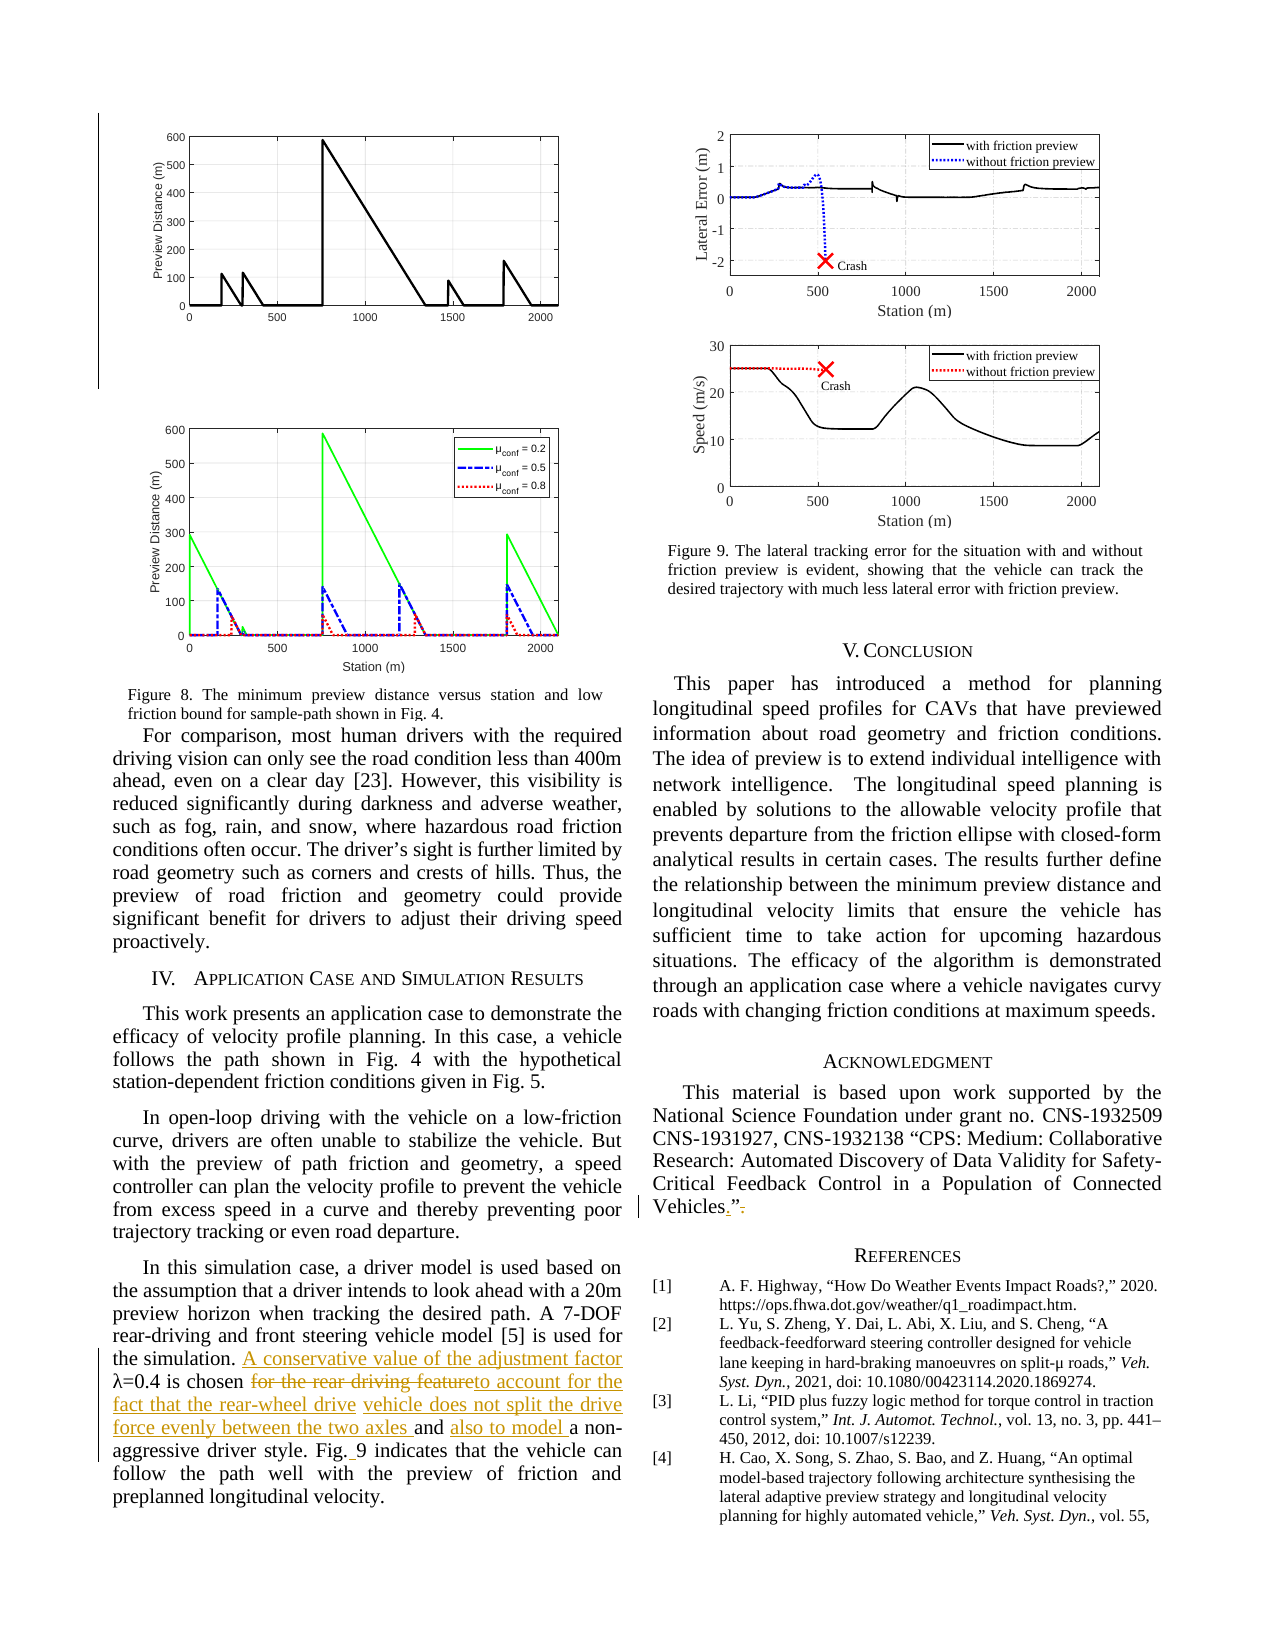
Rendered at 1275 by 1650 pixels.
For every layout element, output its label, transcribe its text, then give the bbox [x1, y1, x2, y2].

text [1] A. F. Highway, “How Do Weather Events Impact Roads?,” 2020. https://ops.fhwa.dot.gov/weather/q1_roadimpact.htm. [652, 1276, 1162, 1314]
subtitle Application Case and Simulation Results [112, 965, 622, 989]
text This paper has introduced a method for planning longitudinal speed profiles for CAVs that have previewed information about road geometry and friction conditions. The idea of preview is to extend individual intelligence with network intelligence. The longitudinal speed planning is enabled by solutions to the allowable velocity profile that prevents departure from the friction ellipse with closed-form analytical results in certain cases. The results further define the relationship between the minimum preview distance and longitudinal velocity limits that ensure the vehicle has sufficient time to take action for upcoming hazardous situations. The efficacy of the algorithm is demonstrated through an application case where a vehicle navigates curvy roads with changing friction conditions at maximum speeds. [652, 671, 1162, 1022]
subtitle Conclusion [652, 638, 1162, 662]
text In this simulation case, a driver model is used based on the assumption that a driver intends to look ahead with a 20m preview horizon when tracking the desired path. A 7-DOF rear-driving and front steering vehicle model [5] is used for the simulation. λ=0.4 is chosen and a non-aggressive driver style. Fig.9 indicates that the vehicle can follow the path well with the preview of friction and preplanned longitudinal velocity. [112, 1256, 622, 1508]
text This work presents an application case to demonstrate the efficacy of velocity profile planning. In this case, a vehicle follows the path shown in Fig. 4 with the hypothetical station-dependent friction conditions given in Fig. 5. [112, 1002, 622, 1093]
text In open-loop driving with the vehicle on a low-friction curve, drivers are often unable to stabilize the vehicle. But with the preview of path friction and geometry, a speed controller can plan the velocity profile to prevent the vehicle from excess speed in a curve and thereby preventing poor trajectory tracking or even road departure. [112, 1106, 622, 1243]
text Acknowledgment [652, 1048, 1162, 1073]
text References [652, 1243, 1162, 1267]
text This material is based upon work supported by the National Science Foundation under grant no. CNS-1932509 CNS-1931927, CNS-1932138 “CPS: Medium: Collaborative Research: Automated Discovery of Data Validity for Safety-Critical Feedback Control in a Population of Connected Vehicles” [652, 1081, 1162, 1218]
text [2] L. Yu, S. Zheng, Y. Dai, L. Abi, X. Liu, and S. Cheng, “A feedback-feedforward steering controller designed for vehicle lane keeping in hard-braking manoeuvres on split-μ roads,” Veh. Syst. Dyn., 2021, doi: 10.1080/00423114.2020.1869274. [652, 1314, 1162, 1391]
text [3] L. Li, “PID plus fuzzy logic method for torque control in traction control system,” Int. J. Automot. Technol., vol. 13, no. 3, pp. 441–450, 2012, doi: 10.1007/s12239. [652, 1391, 1162, 1448]
text For comparison, most human drivers with the required driving vision can only see the road condition less than 400m ahead, even on a clear day [23]. However, this visibility is reduced significantly during darkness and adverse weather, such as fog, rain, and snow, where hazardous road friction conditions often occur. The driver’s sight is further limited by road geometry such as corners and crests of hills. Thus, the preview of road friction and geometry could provide significant benefit for drivers to adjust their driving speed proactively. [112, 724, 622, 953]
